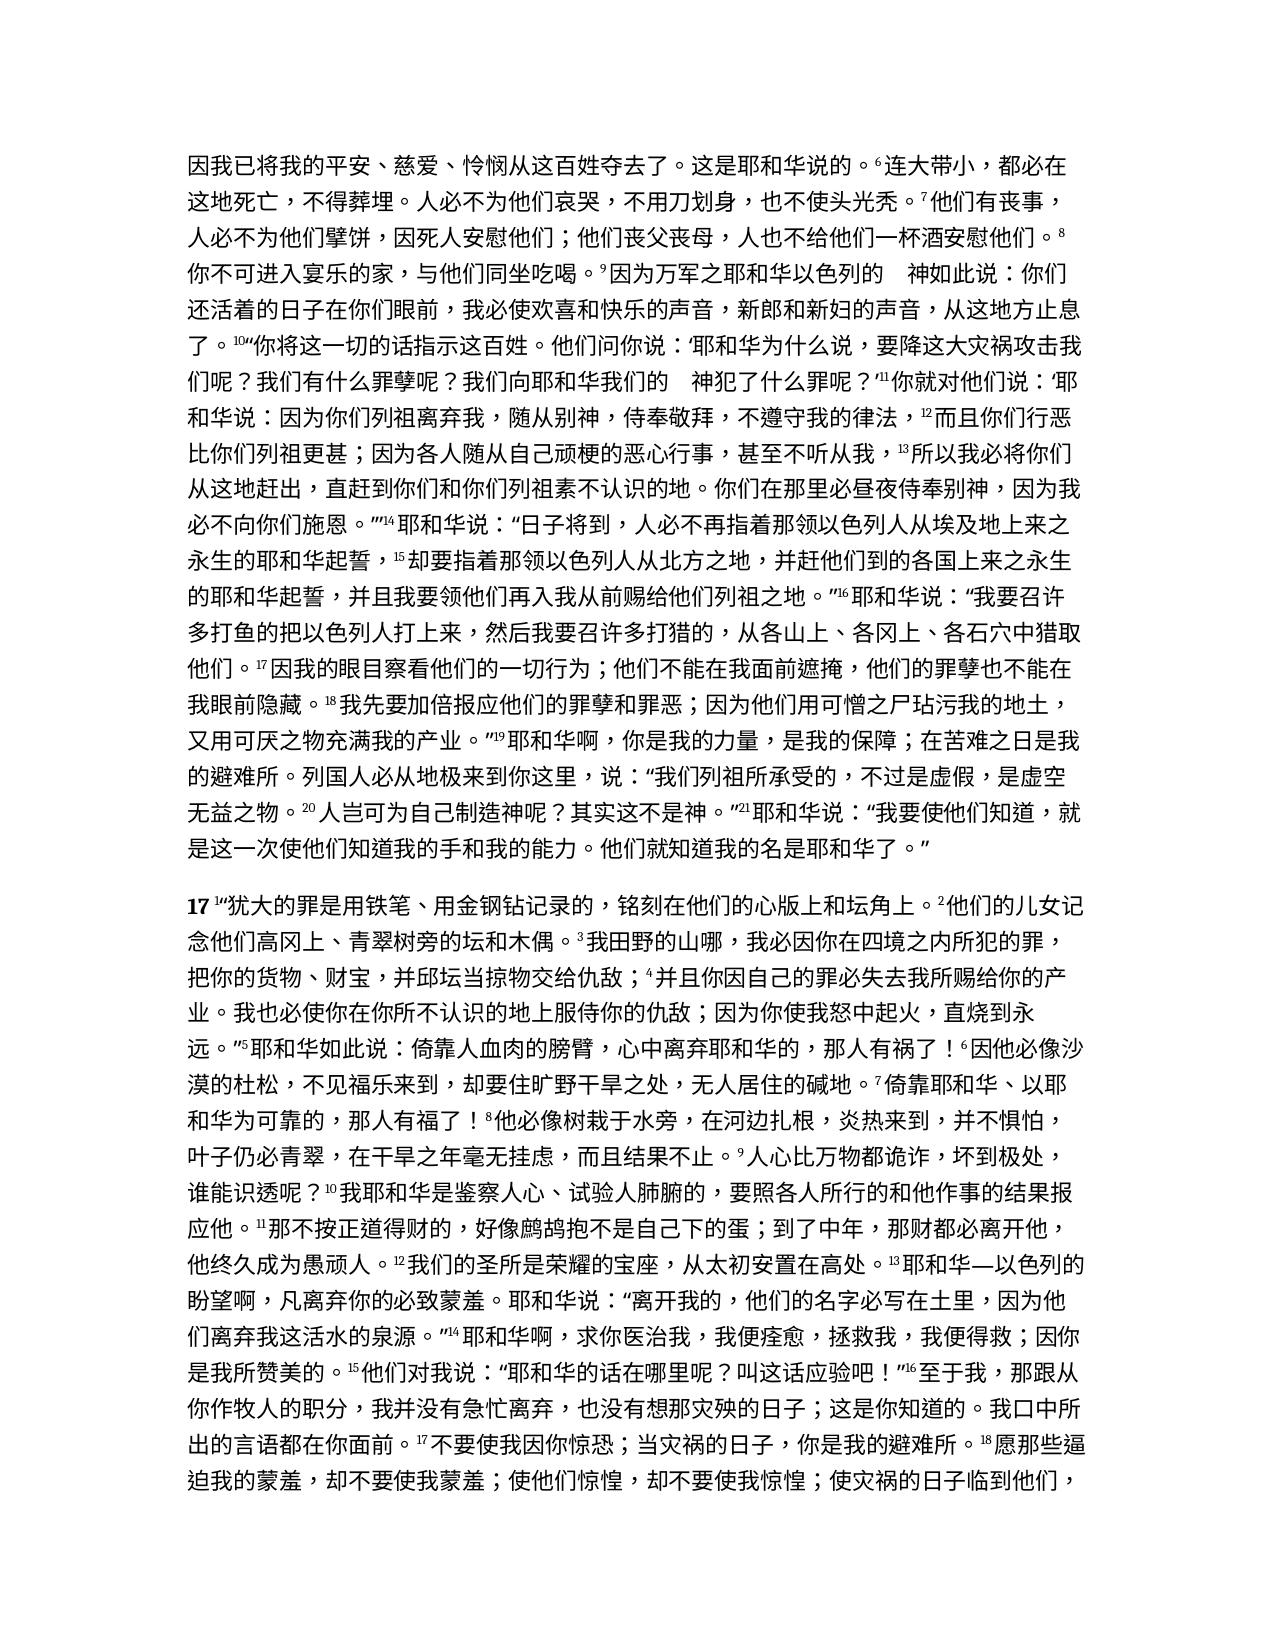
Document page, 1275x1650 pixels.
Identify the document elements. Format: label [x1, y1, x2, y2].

text [187, 150, 1087, 864]
text [187, 889, 1087, 1496]
